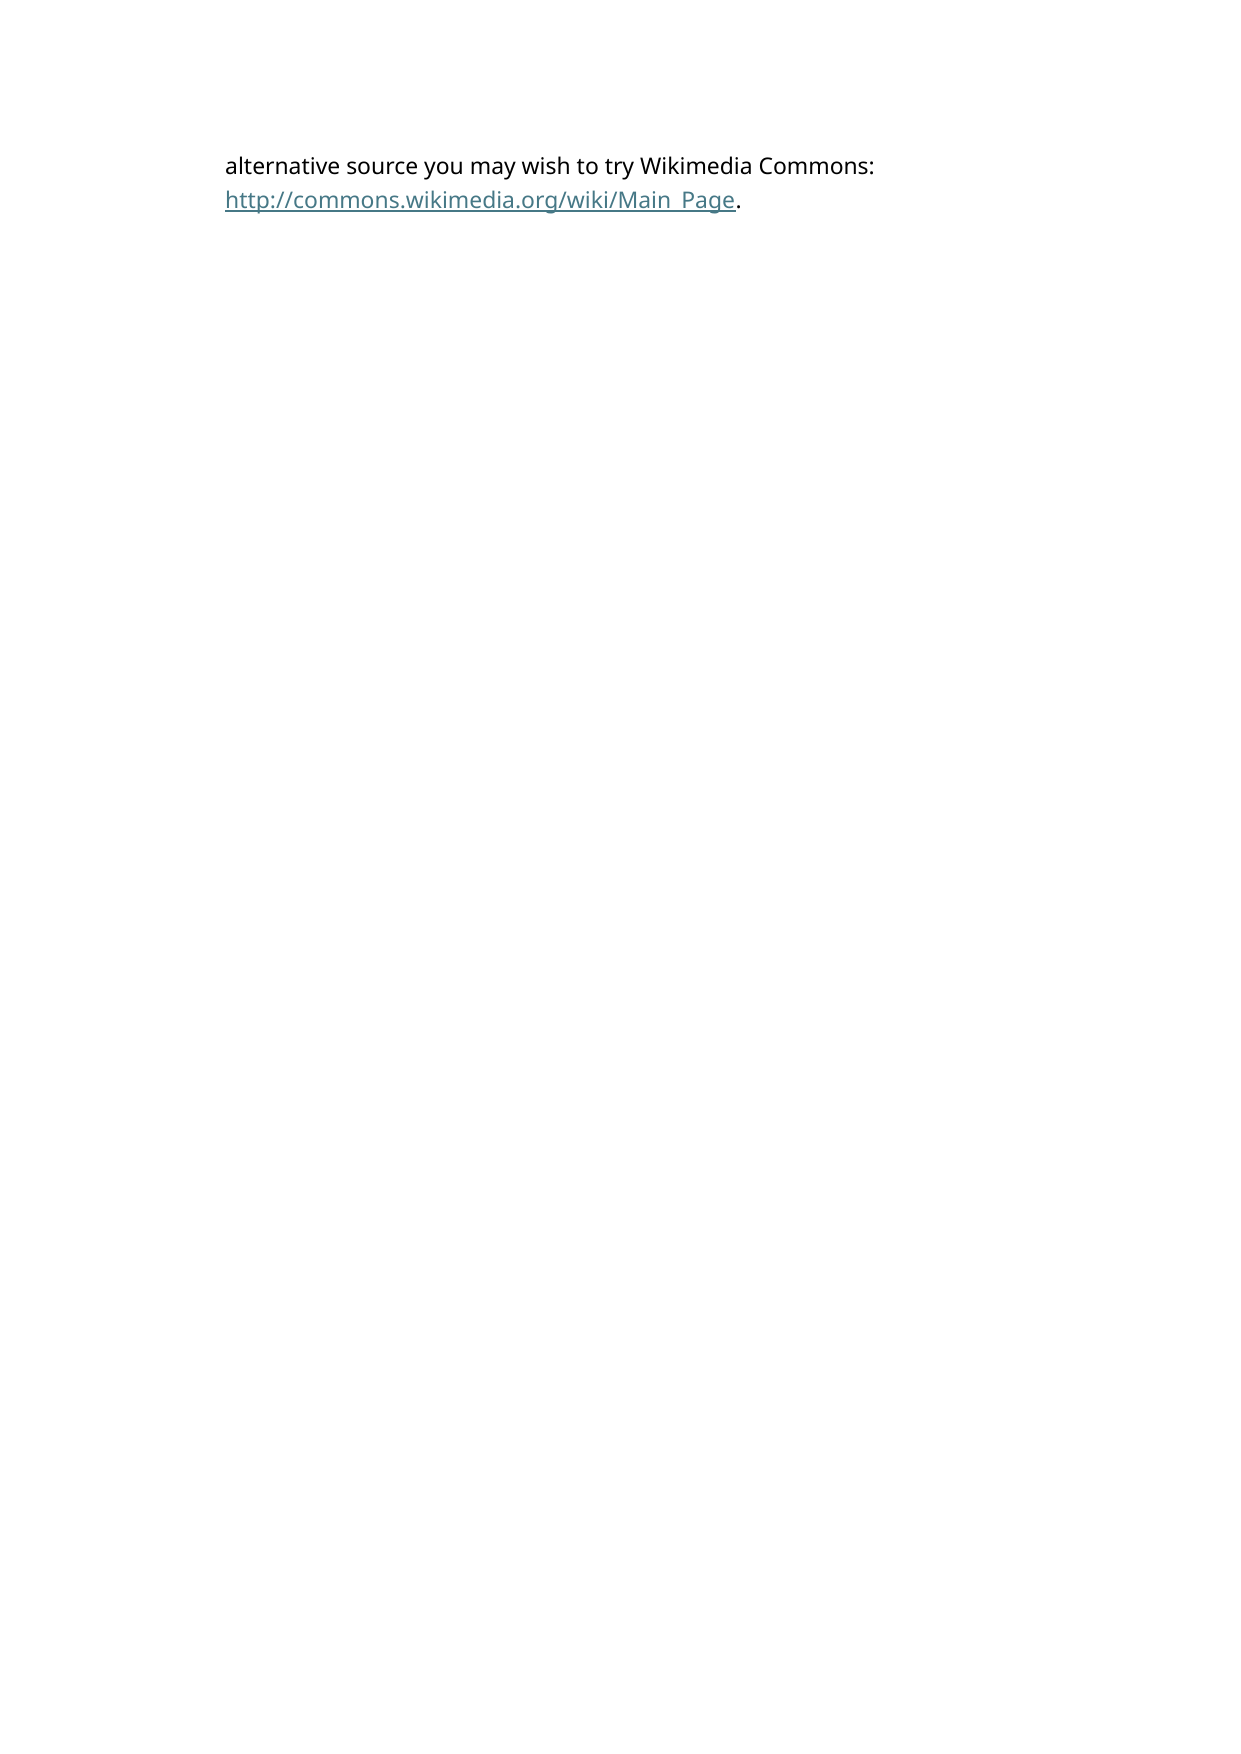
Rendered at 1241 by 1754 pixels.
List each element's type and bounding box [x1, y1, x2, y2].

list [187, 150, 1090, 215]
